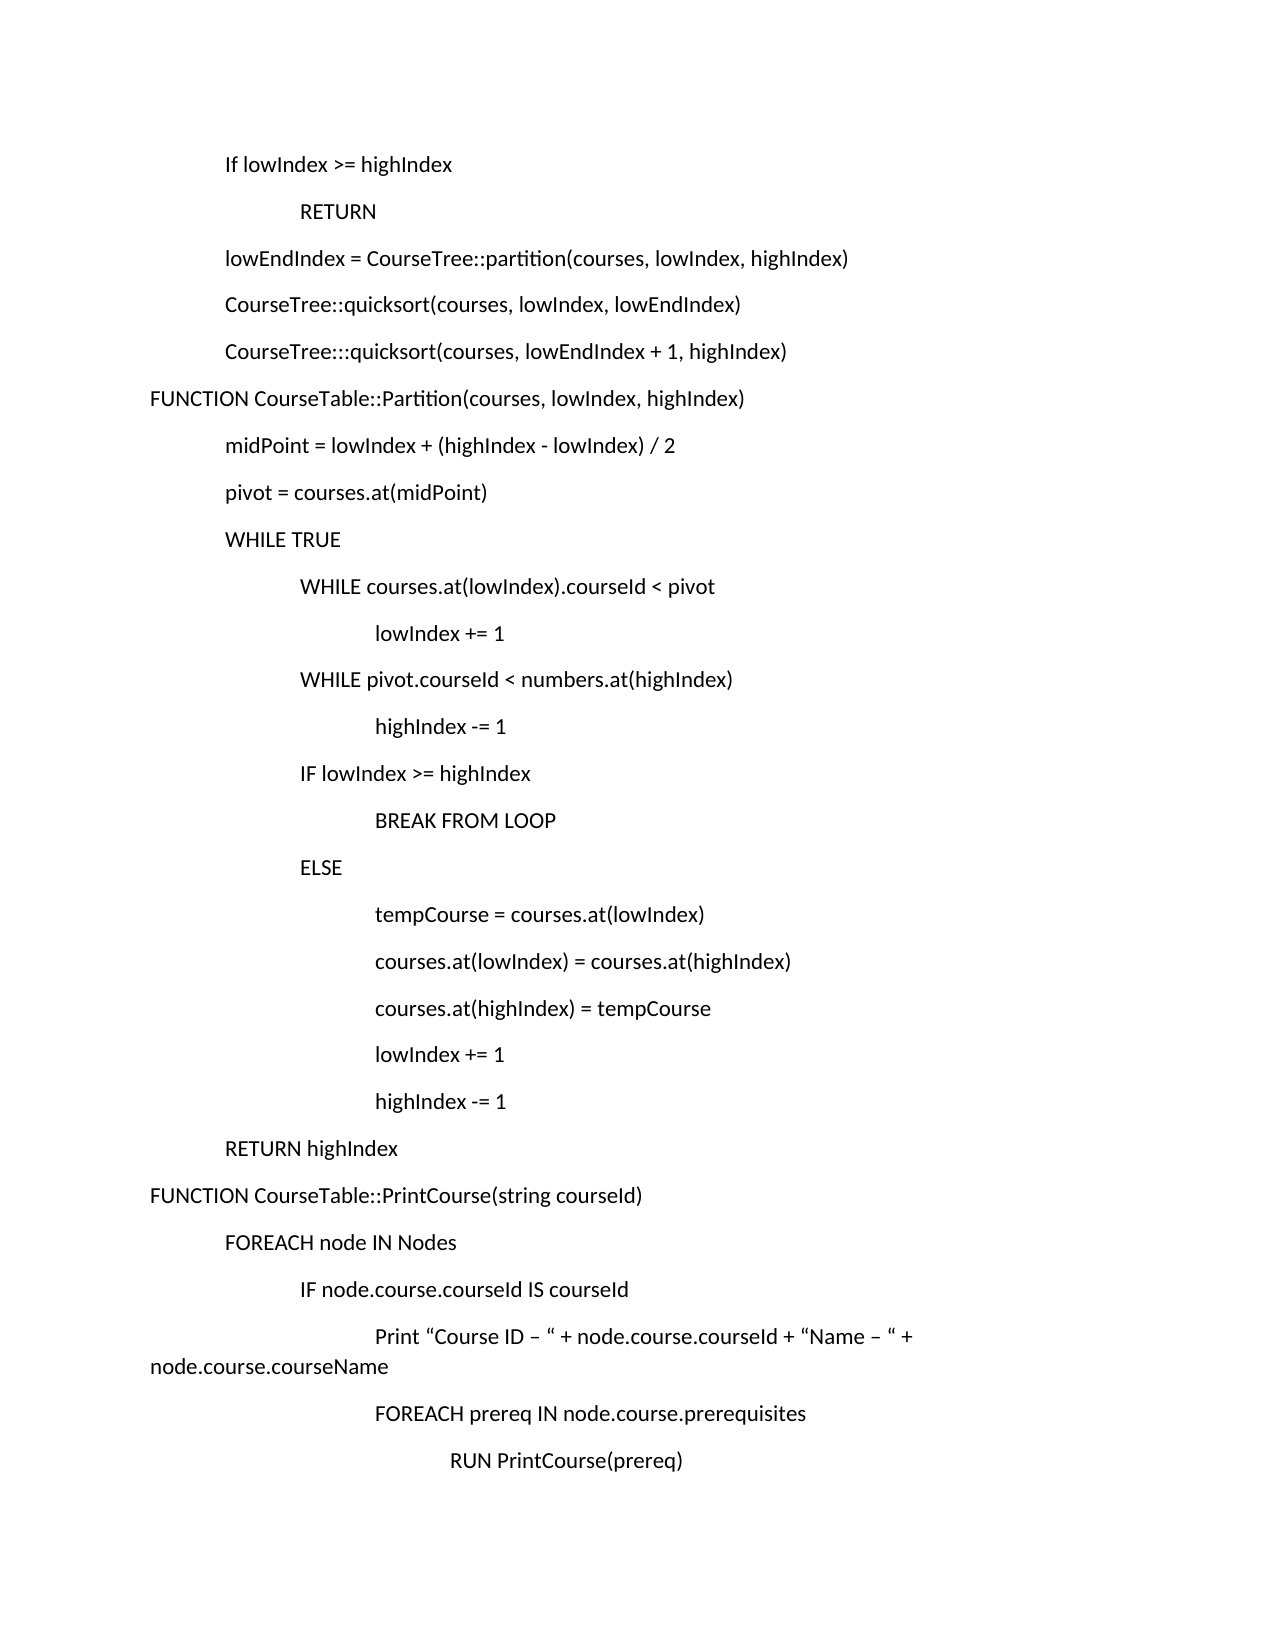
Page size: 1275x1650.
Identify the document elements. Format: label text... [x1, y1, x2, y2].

text CourseTree::quicksort(courses, lowIndex, lowEndIndex) [150, 291, 1125, 319]
text If lowIndex >= highIndex [150, 150, 1125, 178]
text FOREACH prereq IN node.course.prerequisites [150, 1399, 1125, 1427]
text highIndex -= 1 [150, 1087, 1125, 1116]
text courses.at(lowIndex) = courses.at(highIndex) [150, 947, 1125, 975]
text FUNCTION CourseTable::Partition(courses, lowIndex, highIndex) [150, 384, 1125, 412]
text RETURN highIndex [150, 1134, 1125, 1162]
text lowIndex += 1 [150, 619, 1125, 647]
text lowIndex += 1 [150, 1041, 1125, 1069]
text WHILE courses.at(lowIndex).courseId < pivot [150, 572, 1125, 600]
text highIndex -= 1 [150, 712, 1125, 741]
text RETURN [150, 197, 1125, 225]
text BREAK FROM LOOP [150, 806, 1125, 834]
text RUN PrintCourse(prereq) [150, 1446, 1125, 1474]
text tempCourse = courses.at(lowIndex) [150, 900, 1125, 928]
text IF lowIndex >= highIndex [150, 759, 1125, 787]
text CourseTree:::quicksort(courses, lowEndIndex + 1, highIndex) [150, 337, 1125, 366]
text pivot = courses.at(midPoint) [150, 478, 1125, 506]
text IF node.course.courseId IS courseId [150, 1275, 1125, 1303]
text FUNCTION CourseTable::PrintCourse(string courseId) [150, 1181, 1125, 1209]
text Print “Course ID – “ + node.course.courseId + “Name – “ + node.course.courseName [150, 1322, 1125, 1380]
text lowEndIndex = CourseTree::partition(courses, lowIndex, highIndex) [150, 244, 1125, 272]
text FOREACH node IN Nodes [150, 1228, 1125, 1256]
text WHILE TRUE [150, 525, 1125, 553]
text midPoint = lowIndex + (highIndex - lowIndex) / 2 [150, 431, 1125, 459]
text courses.at(highIndex) = tempCourse [150, 994, 1125, 1022]
text ELSE [150, 853, 1125, 881]
text WHILE pivot.courseId < numbers.at(highIndex) [150, 666, 1125, 694]
